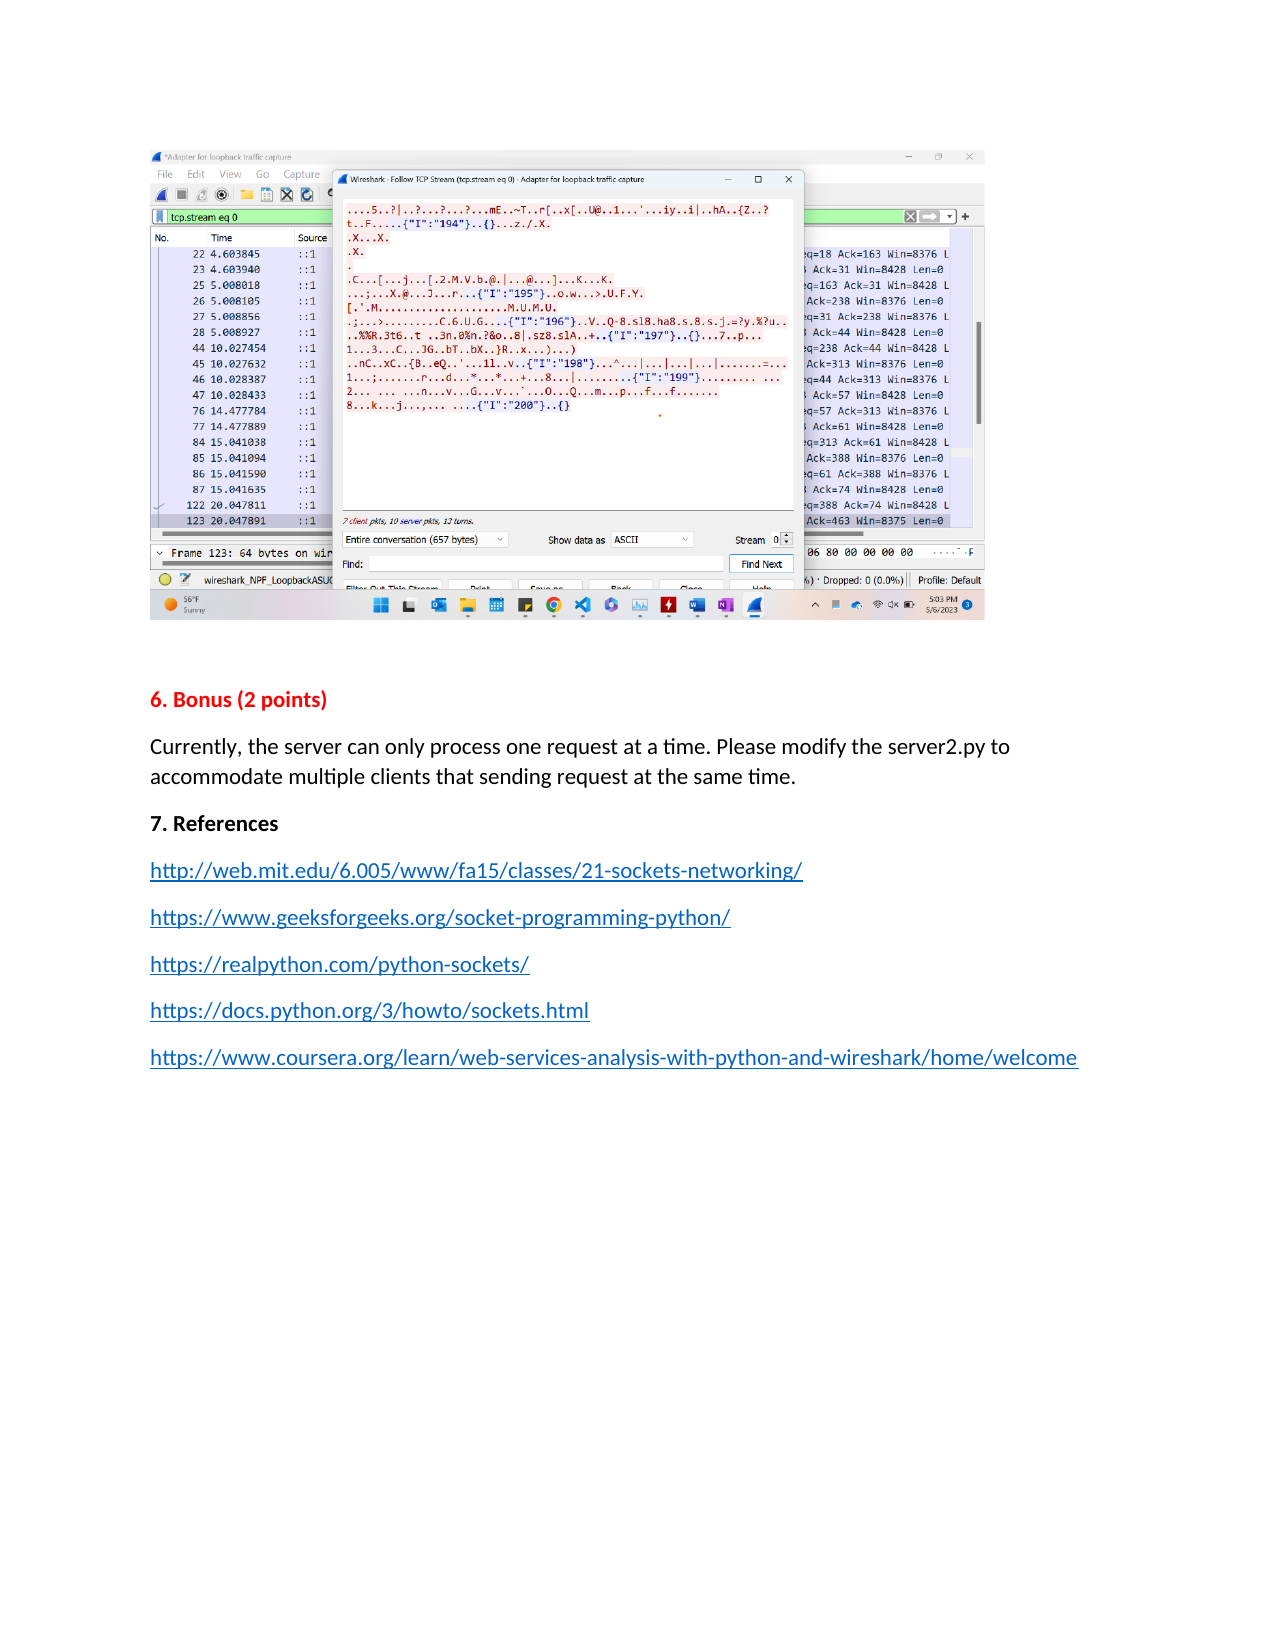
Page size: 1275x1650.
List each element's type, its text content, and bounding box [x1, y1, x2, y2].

text https://www.geeksforgeeks.org/socket-programming-python/ [150, 903, 1125, 931]
text https://docs.python.org/3/howto/sockets.html [150, 997, 1125, 1025]
text http://web.mit.edu/6.005/www/fa15/classes/21-sockets-networking/ [150, 856, 1125, 884]
text Currently, the server can only process one request at a time. Please modify the server2.py to accommodate multiple clients that sending request at the same time. [150, 732, 1125, 790]
text 6. Bonus (2 points) [150, 685, 1125, 713]
text https://www.coursera.org/learn/web-services-analysis-with-python-and-wireshark/home/welcome [150, 1043, 1125, 1072]
text 7. References [150, 809, 1125, 837]
picture [150, 150, 985, 620]
text https://realpython.com/python-sockets/ [150, 950, 1125, 978]
